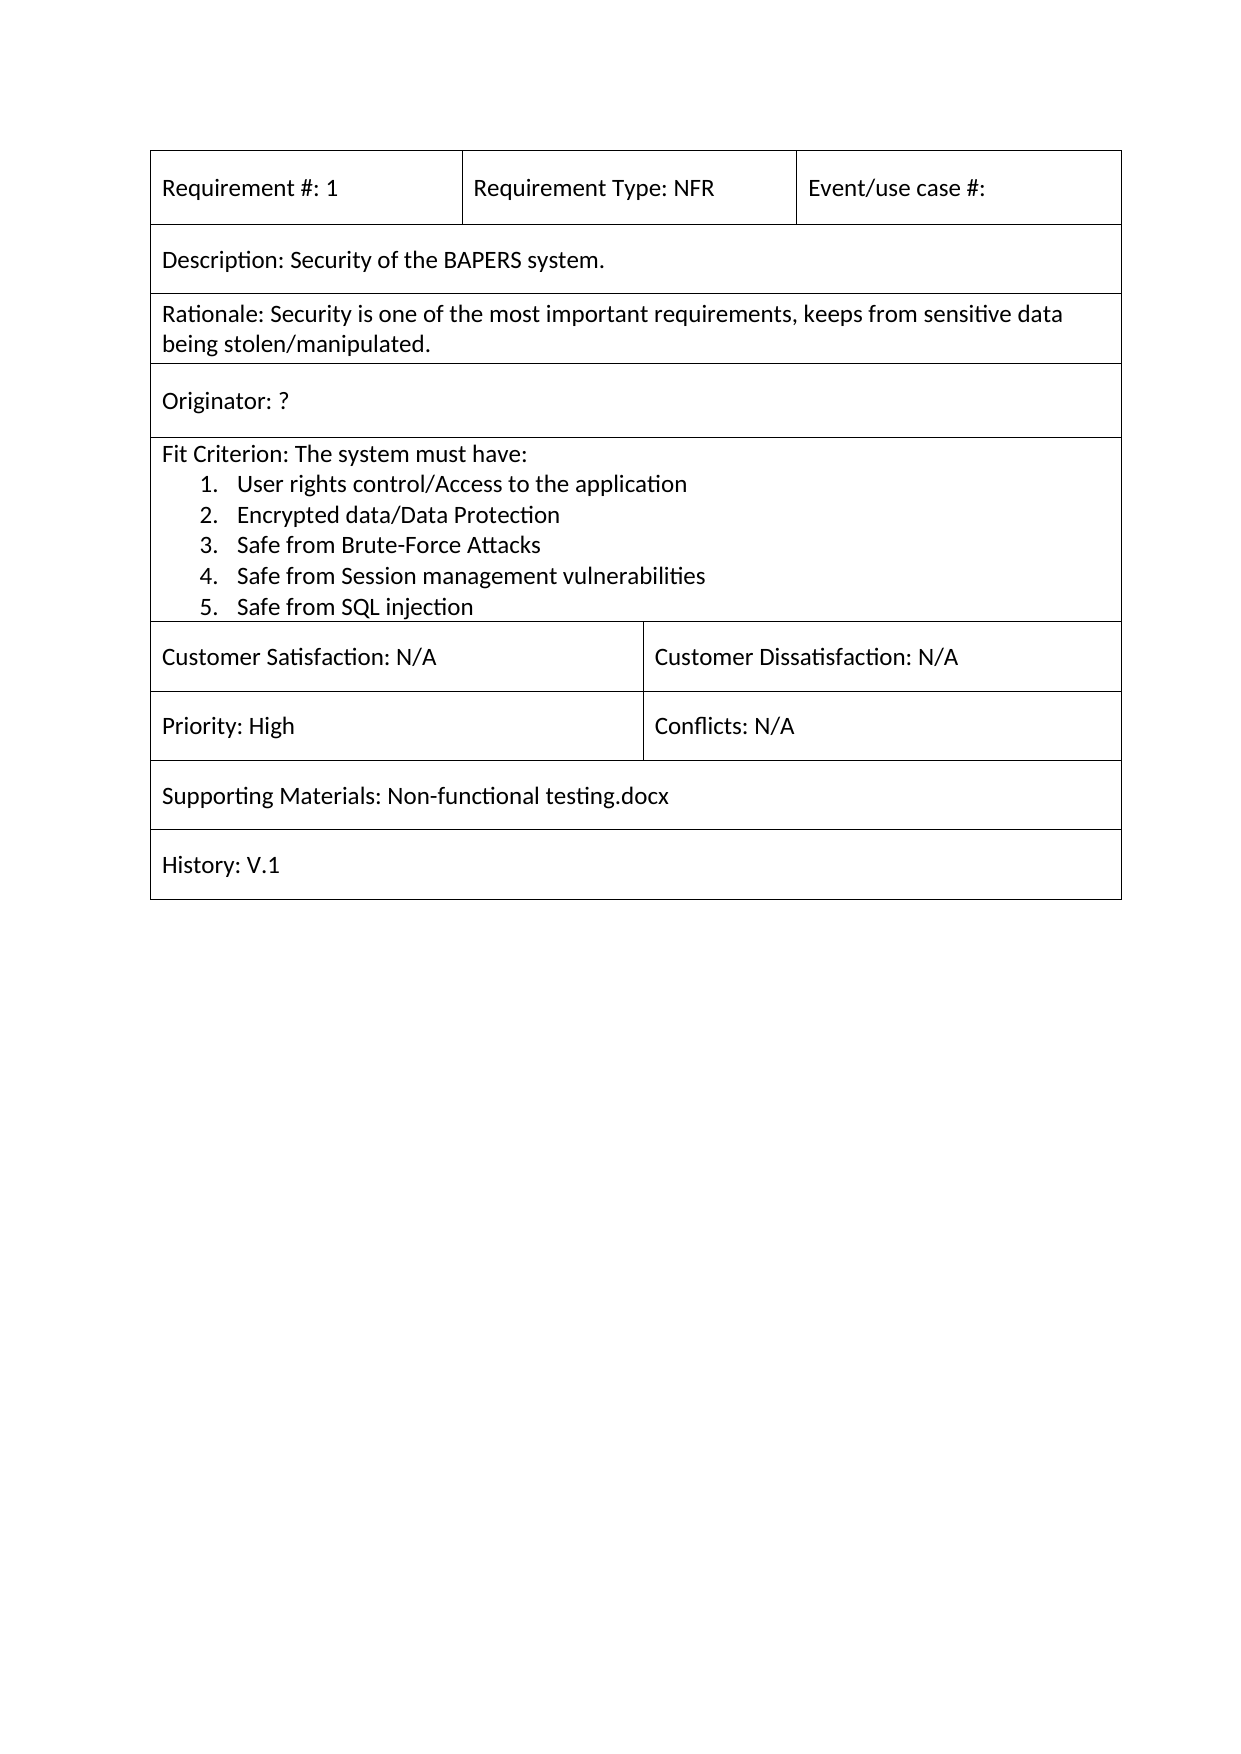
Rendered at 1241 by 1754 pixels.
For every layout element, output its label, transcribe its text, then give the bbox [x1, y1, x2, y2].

table_header Event/use case #: [797, 151, 1121, 224]
table_cell Fit Criterion: The system must have: User rights control/Access to the application Encrypted data/Data Protection Safe from Brute-Force Attacks Safe from Session management vulnerabilities Safe from SQL injection [151, 438, 1121, 621]
table_header Requirement Type: NFR [463, 151, 796, 224]
table_cell Customer Satisfaction: N/A [151, 622, 643, 691]
table_cell Description: Security of the BAPERS system. [151, 225, 1121, 293]
table_cell Priority: High [151, 692, 643, 760]
table_cell Conflicts: N/A [644, 692, 1121, 760]
table_cell Originator: ? [151, 364, 1121, 437]
table_cell Rationale: Security is one of the most important requirements, keeps from sensitive data being stolen/manipulated. [151, 294, 1121, 363]
table_cell History: V.1 [151, 830, 1121, 899]
table_cell Customer Dissatisfaction: N/A [644, 622, 1121, 691]
table_cell Supporting Materials: Non-functional testing.docx [151, 761, 1121, 829]
table_header Requirement #: 1 [151, 151, 462, 224]
